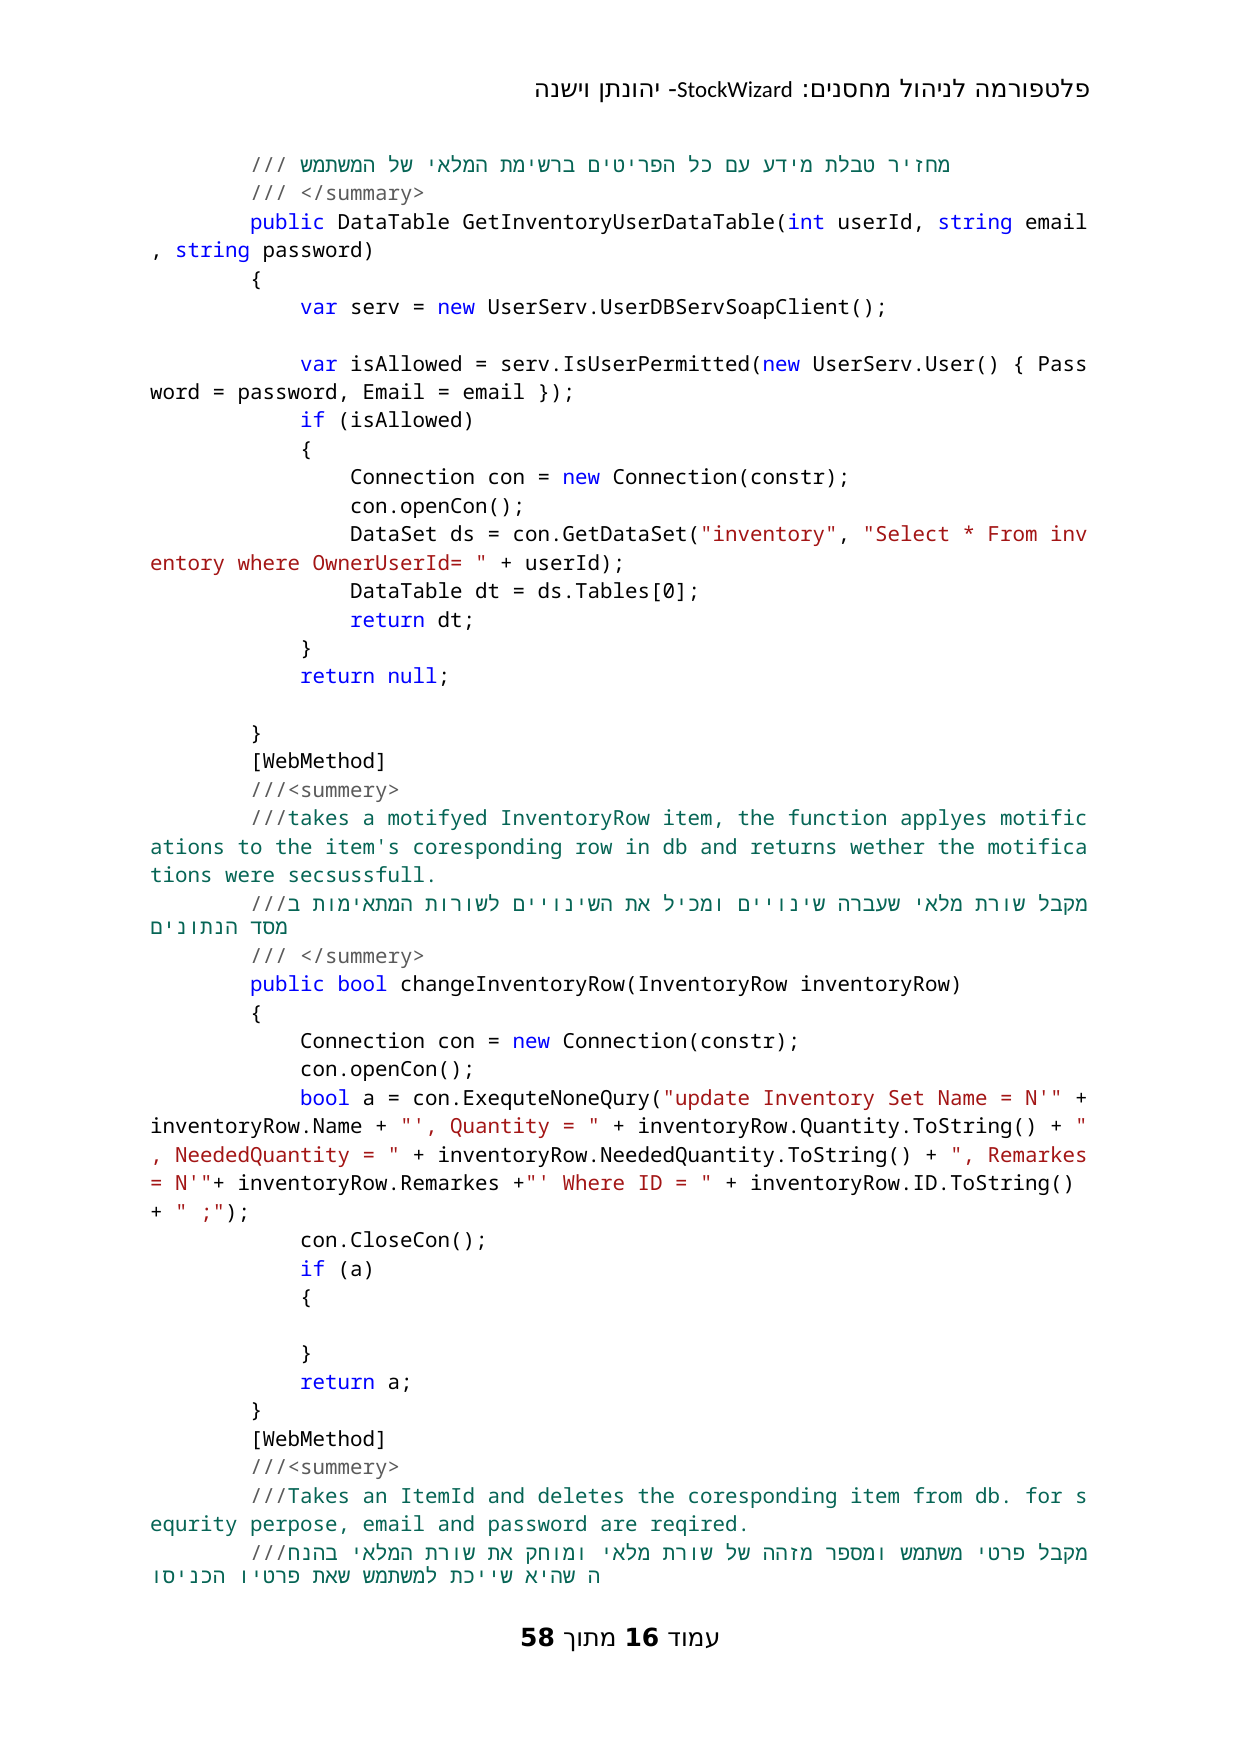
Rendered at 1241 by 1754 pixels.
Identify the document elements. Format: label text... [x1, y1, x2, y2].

text con.CloseCon(); [150, 1225, 1090, 1254]
text { [150, 264, 1090, 292]
text [WebMethod] [150, 746, 1090, 775]
text Connection con = new Connection(constr); [150, 462, 1090, 491]
text } [150, 718, 1090, 746]
text /// </summary> [150, 178, 1090, 207]
text { [150, 998, 1090, 1026]
text ///Takes an ItemId and deletes the coresponding item from db. for sequrity perpose, email and password are reqired. [150, 1481, 1090, 1538]
text ///<summery> [150, 775, 1090, 803]
text con.openCon(); [150, 491, 1090, 519]
text { [150, 1282, 1090, 1311]
text return a; [150, 1367, 1090, 1395]
text /// </summery> [150, 941, 1090, 969]
text Connection con = new Connection(constr); [150, 1026, 1090, 1054]
text var serv = new UserServ.UserDBServSoapClient(); [150, 292, 1090, 321]
text ///takes a motifyed InventoryRow item, the function applyes motifications to the item's coresponding row in db and returns wether the motifications were secsussfull. [150, 803, 1090, 889]
text DataTable dt = ds.Tables[0]; [150, 576, 1090, 605]
text if (a) [150, 1254, 1090, 1282]
text DataSet ds = con.GetDataSet("inventory", "Select * From inventory where OwnerUserId= " + userId); [150, 519, 1090, 576]
text public DataTable GetInventoryUserDataTable(int userId, string email, string password) [150, 207, 1090, 264]
text bool a = con.ExequteNoneQury("update Inventory Set Name = N'" + inventoryRow.Name + "', Quantity = " + inventoryRow.Quantity.ToString() + ", NeededQuantity = " + inventoryRow.NeededQuantity.ToString() + ", Remarkes = N'"+ inventoryRow.Remarkes +"' Where ID = " + inventoryRow.ID.ToString() + " ;"); [150, 1083, 1090, 1225]
text } [150, 1338, 1090, 1367]
text } [150, 633, 1090, 662]
text ///<summery> [150, 1452, 1090, 1481]
text ///מקבל שורת מלאי שעברה שינויים ומכיל את השינויים לשורות המתאימות במסד הנתונים [150, 889, 1090, 941]
text [WebMethod] [150, 1424, 1090, 1452]
text public bool changeInventoryRow(InventoryRow inventoryRow) [150, 969, 1090, 998]
text if (isAllowed) [150, 406, 1090, 434]
text { [150, 434, 1090, 462]
text return dt; [150, 605, 1090, 633]
text ///מקבל פרטי משתמש ומספר מזהה של שורת מלאי ומוחק את שורת המלאי בהנחה שהיא שייכת למשתמש שאת פרטיו הכניסו [150, 1538, 1090, 1590]
text } [150, 1395, 1090, 1424]
text /// מחזיר טבלת מידע עם כל הפריטים ברשימת המלאי של המשתמש [150, 150, 1090, 178]
text return null; [150, 662, 1090, 690]
text con.openCon(); [150, 1054, 1090, 1083]
text var isAllowed = serv.IsUserPermitted(new UserServ.User() { Password = password, Email = email }); [150, 349, 1090, 406]
